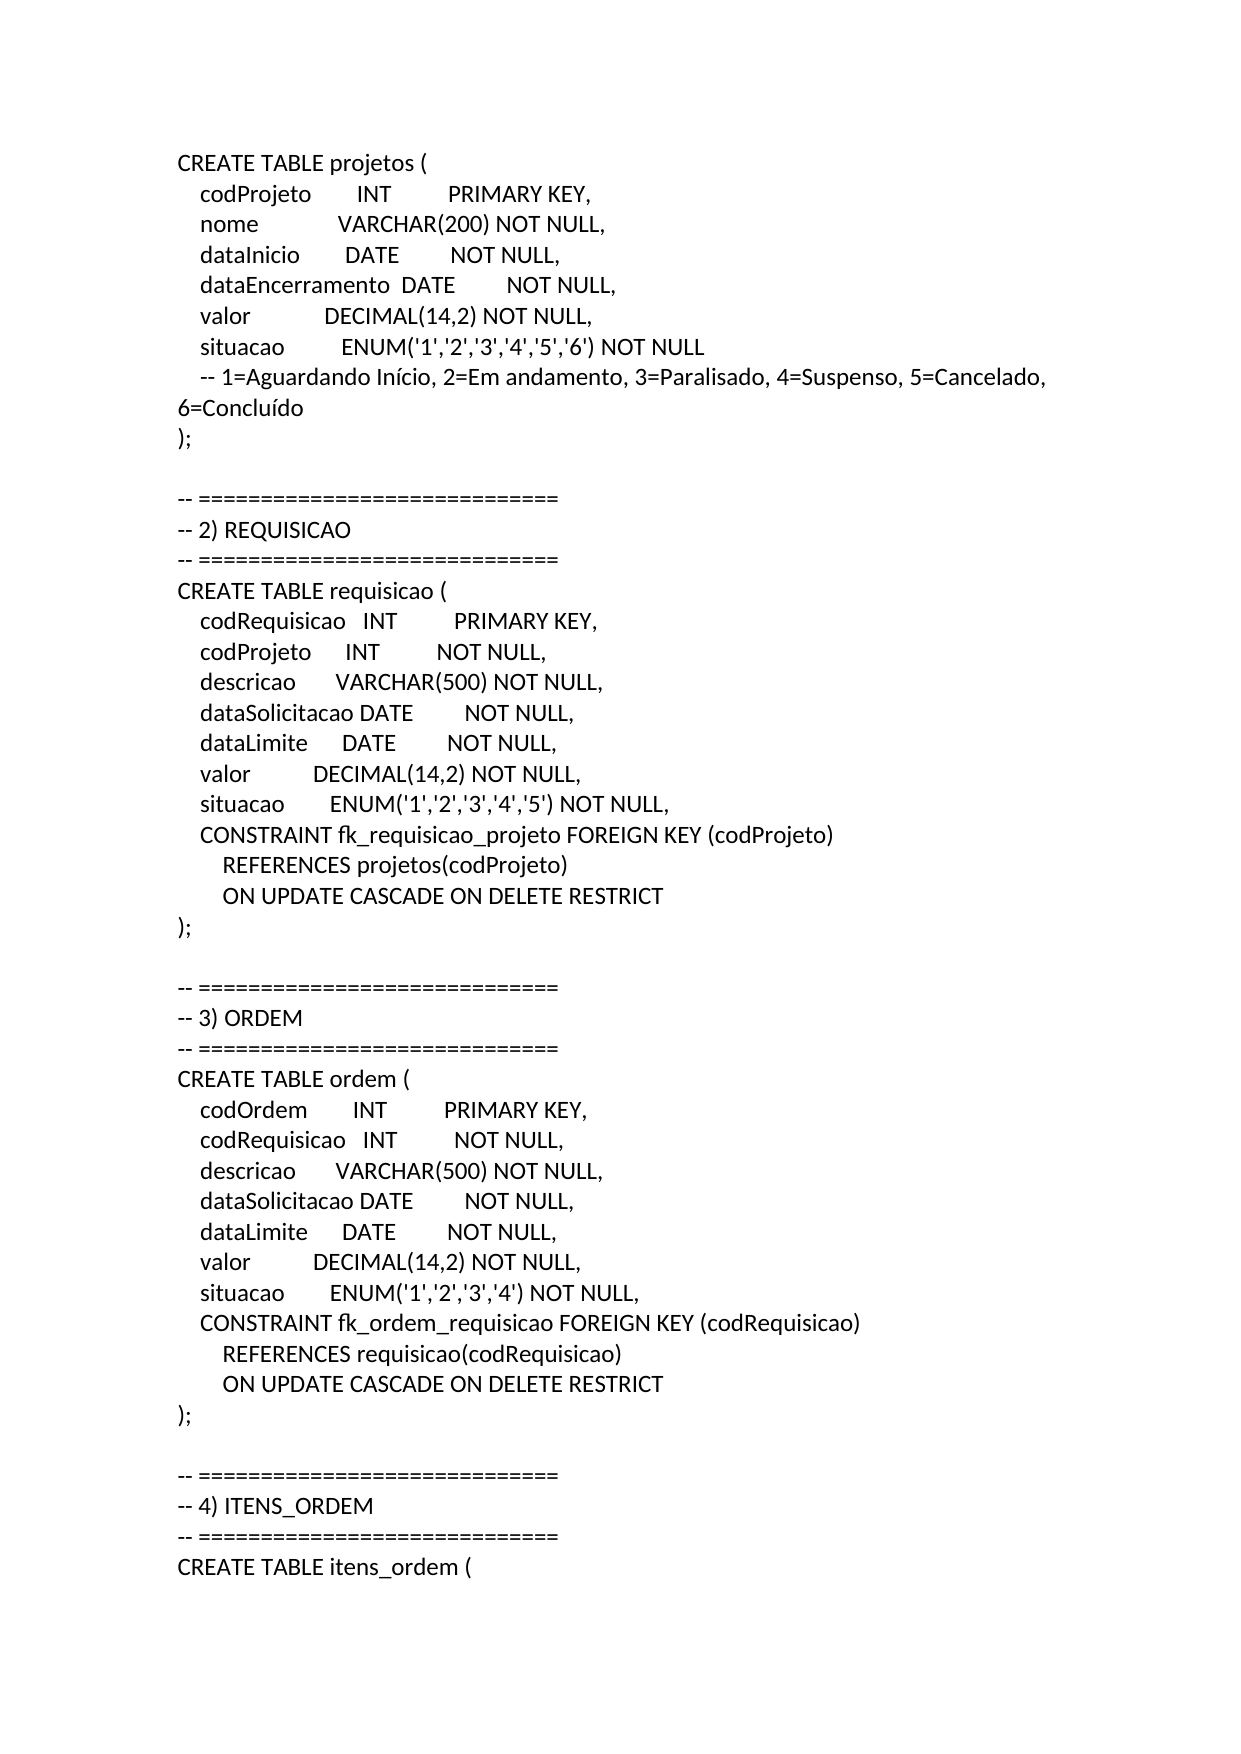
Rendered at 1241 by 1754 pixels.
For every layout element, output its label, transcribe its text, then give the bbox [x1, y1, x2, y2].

text valor DECIMAL(14,2) NOT NULL, [177, 1246, 1063, 1277]
text REFERENCES requisicao(codRequisicao) [177, 1338, 1063, 1368]
text codOrdem INT PRIMARY KEY, [177, 1094, 1063, 1124]
text codRequisicao INT NOT NULL, [177, 1124, 1063, 1155]
text valor DECIMAL(14,2) NOT NULL, [177, 300, 1063, 331]
text situacao ENUM('1','2','3','4','5') NOT NULL, [177, 788, 1063, 819]
text situacao ENUM('1','2','3','4') NOT NULL, [177, 1277, 1063, 1307]
text CONSTRAINT fk_requisicao_projeto FOREIGN KEY (codProjeto) [177, 819, 1063, 849]
text dataSolicitacao DATE NOT NULL, [177, 1185, 1063, 1216]
text valor DECIMAL(14,2) NOT NULL, [177, 758, 1063, 788]
text -- ============================= [177, 1521, 1063, 1552]
text dataEncerramento DATE NOT NULL, [177, 270, 1063, 300]
text situacao ENUM('1','2','3','4','5','6') NOT NULL [177, 331, 1063, 361]
text codProjeto INT NOT NULL, [177, 636, 1063, 666]
text dataInicio DATE NOT NULL, [177, 239, 1063, 270]
text descricao VARCHAR(500) NOT NULL, [177, 1155, 1063, 1185]
text -- 3) ORDEM [177, 1002, 1063, 1033]
text ON UPDATE CASCADE ON DELETE RESTRICT [177, 1368, 1063, 1399]
text ); [177, 422, 1063, 453]
text dataLimite DATE NOT NULL, [177, 727, 1063, 758]
text -- ============================= [177, 1460, 1063, 1491]
text -- 2) REQUISICAO [177, 514, 1063, 544]
text codRequisicao INT PRIMARY KEY, [177, 605, 1063, 636]
text CREATE TABLE projetos ( [177, 148, 1063, 178]
text dataSolicitacao DATE NOT NULL, [177, 697, 1063, 727]
text REFERENCES projetos(codProjeto) [177, 849, 1063, 880]
text -- ============================= [177, 483, 1063, 514]
text ); [177, 911, 1063, 941]
text CONSTRAINT fk_ordem_requisicao FOREIGN KEY (codRequisicao) [177, 1307, 1063, 1338]
text -- ============================= [177, 1033, 1063, 1063]
text -- 4) ITENS_ORDEM [177, 1491, 1063, 1521]
text CREATE TABLE requisicao ( [177, 575, 1063, 605]
text nome VARCHAR(200) NOT NULL, [177, 209, 1063, 239]
text -- ============================= [177, 972, 1063, 1002]
text -- 1=Aguardando Início, 2=Em andamento, 3=Paralisado, 4=Suspenso, 5=Cancelado, 6=Concluído [177, 361, 1063, 422]
text ); [177, 1399, 1063, 1429]
text CREATE TABLE itens_ordem ( [177, 1552, 1063, 1582]
text -- ============================= [177, 544, 1063, 575]
text descricao VARCHAR(500) NOT NULL, [177, 666, 1063, 697]
text codProjeto INT PRIMARY KEY, [177, 178, 1063, 209]
text ON UPDATE CASCADE ON DELETE RESTRICT [177, 880, 1063, 911]
text CREATE TABLE ordem ( [177, 1063, 1063, 1094]
text dataLimite DATE NOT NULL, [177, 1216, 1063, 1246]
